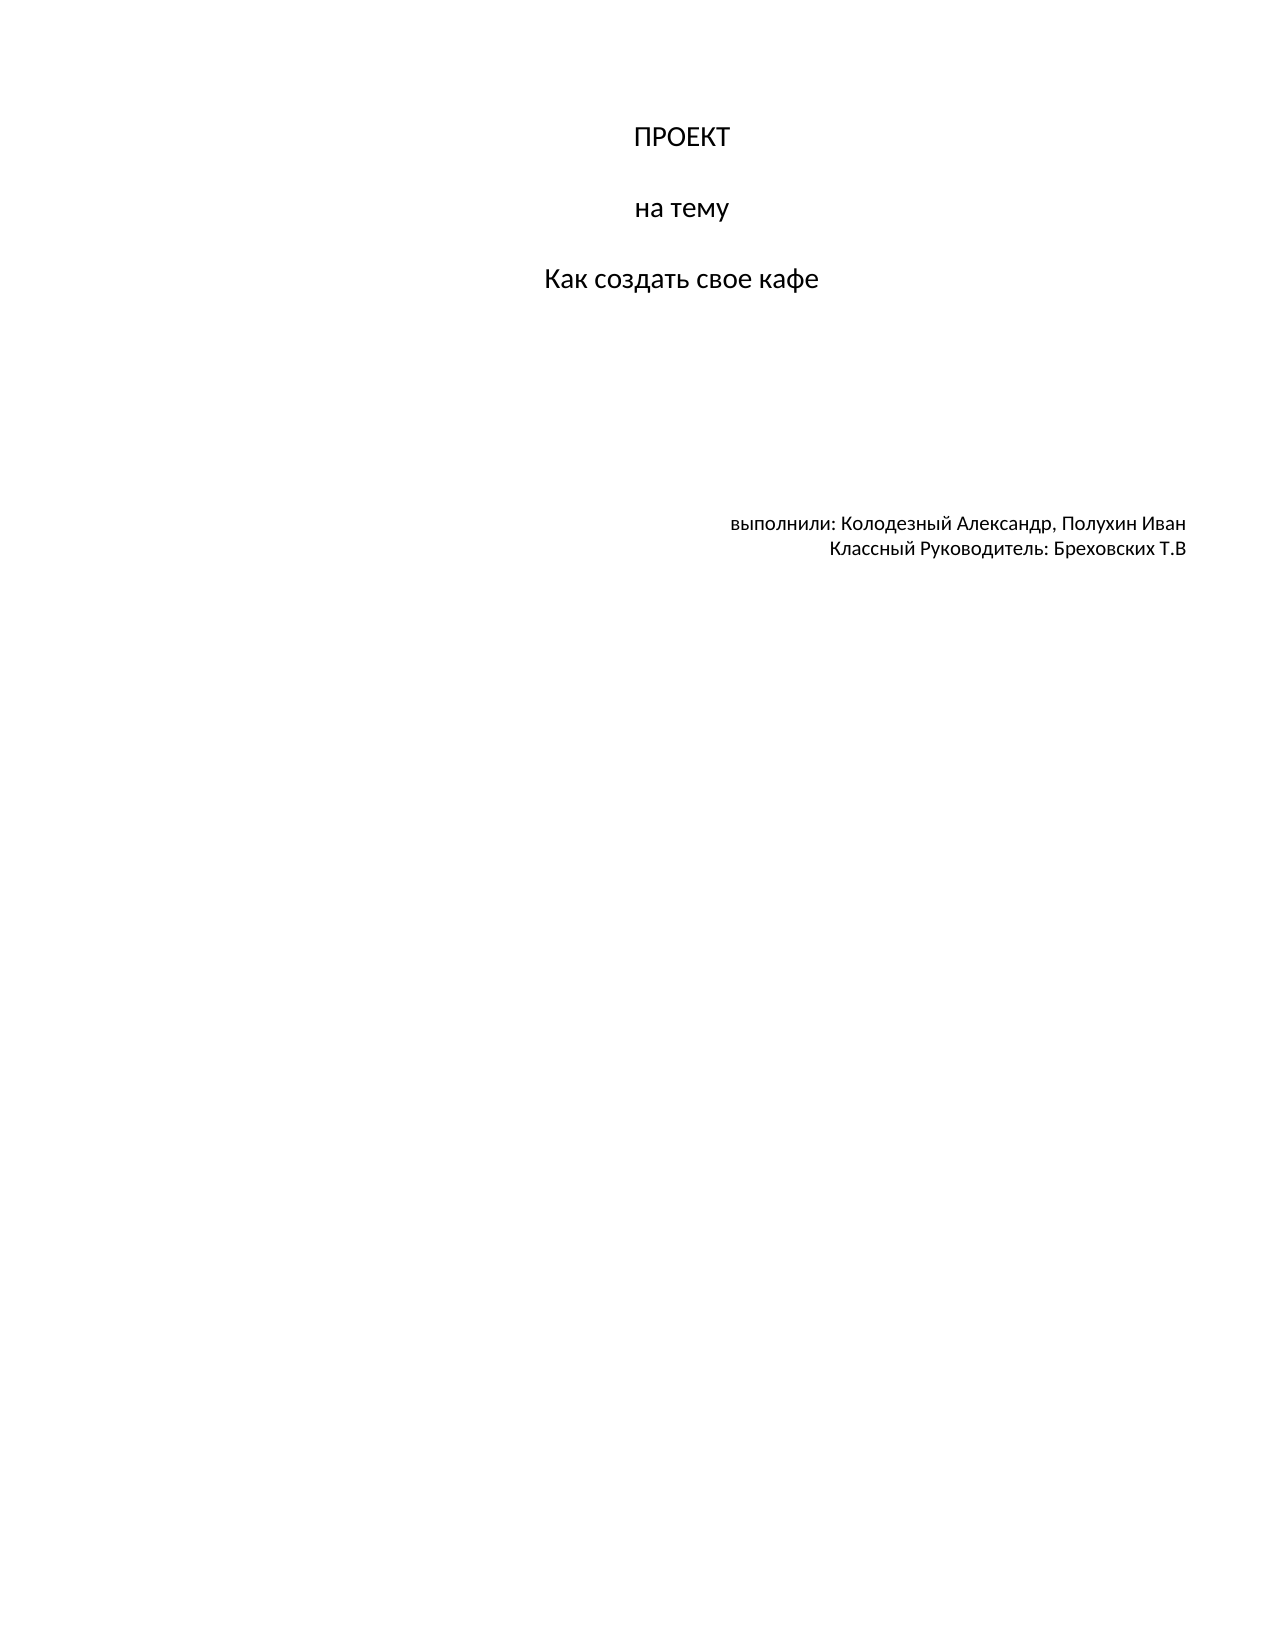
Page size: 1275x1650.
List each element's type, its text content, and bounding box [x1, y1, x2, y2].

text Классный Руководитель: Бреховских Т.В [177, 535, 1186, 561]
text на тему [177, 189, 1186, 225]
text Как создать свое кафе [177, 261, 1186, 296]
text выполнили: Колодезный Александр, Полухин Иван [177, 510, 1186, 535]
text ПРОЕКТ [177, 118, 1186, 154]
